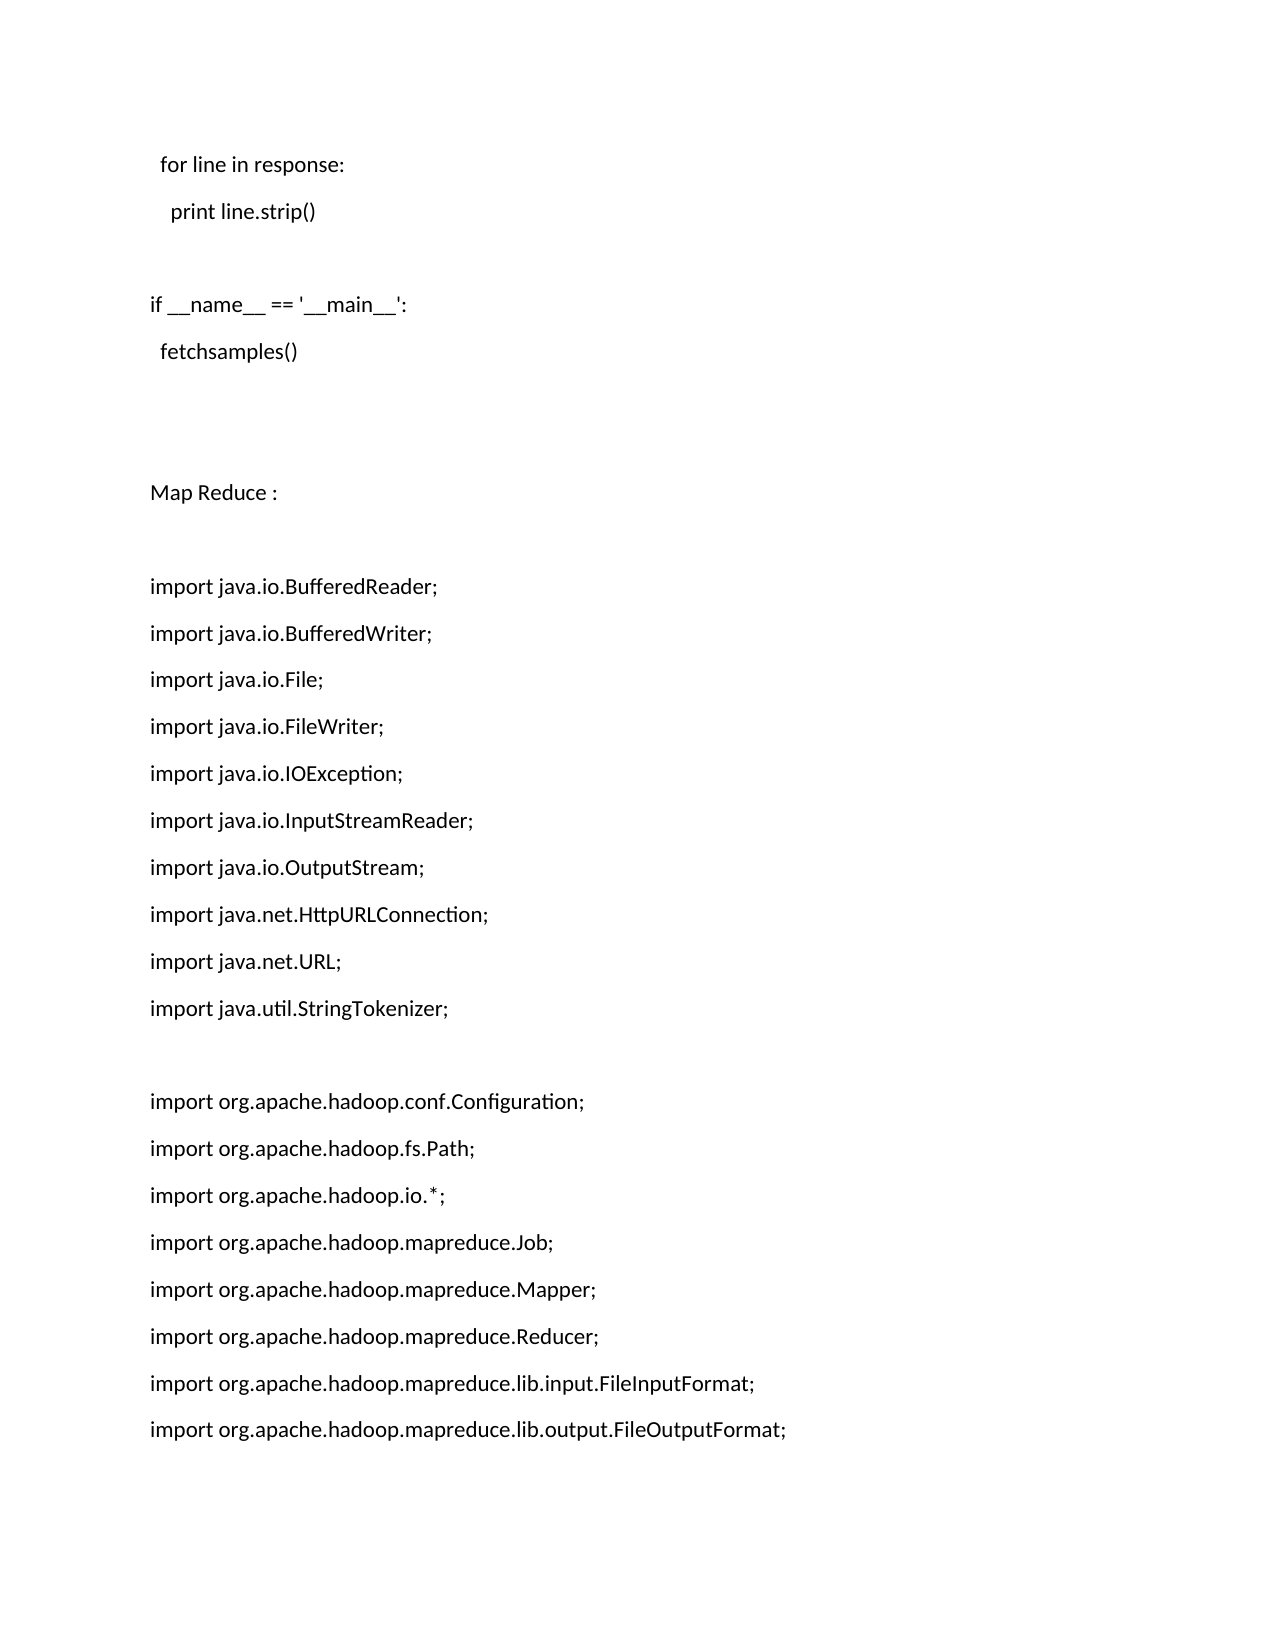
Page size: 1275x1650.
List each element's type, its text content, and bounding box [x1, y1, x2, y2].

text import java.io.IOException; [150, 759, 1125, 787]
text import org.apache.hadoop.mapreduce.Reducer; [150, 1322, 1125, 1350]
text import java.io.OutputStream; [150, 853, 1125, 881]
text import java.net.HttpURLConnection; [150, 900, 1125, 928]
text import org.apache.hadoop.mapreduce.lib.input.FileInputFormat; [150, 1369, 1125, 1397]
text import java.io.BufferedReader; [150, 572, 1125, 600]
text Map Reduce : [150, 478, 1125, 506]
text import java.io.FileWriter; [150, 712, 1125, 741]
text import java.net.URL; [150, 947, 1125, 975]
text import org.apache.hadoop.conf.Configuration; [150, 1087, 1125, 1116]
text import java.io.BufferedWriter; [150, 619, 1125, 647]
text import java.util.StringTokenizer; [150, 994, 1125, 1022]
text print line.strip() [150, 197, 1125, 225]
text import java.io.File; [150, 666, 1125, 694]
text import org.apache.hadoop.fs.Path; [150, 1134, 1125, 1162]
text import java.io.InputStreamReader; [150, 806, 1125, 834]
text import org.apache.hadoop.mapreduce.lib.output.FileOutputFormat; [150, 1416, 1125, 1444]
text if __name__ == '__main__': [150, 291, 1125, 319]
text fetchsamples() [150, 337, 1125, 366]
text import org.apache.hadoop.mapreduce.Mapper; [150, 1275, 1125, 1303]
text import org.apache.hadoop.mapreduce.Job; [150, 1228, 1125, 1256]
text for line in response: [150, 150, 1125, 178]
text import org.apache.hadoop.io.*; [150, 1181, 1125, 1209]
